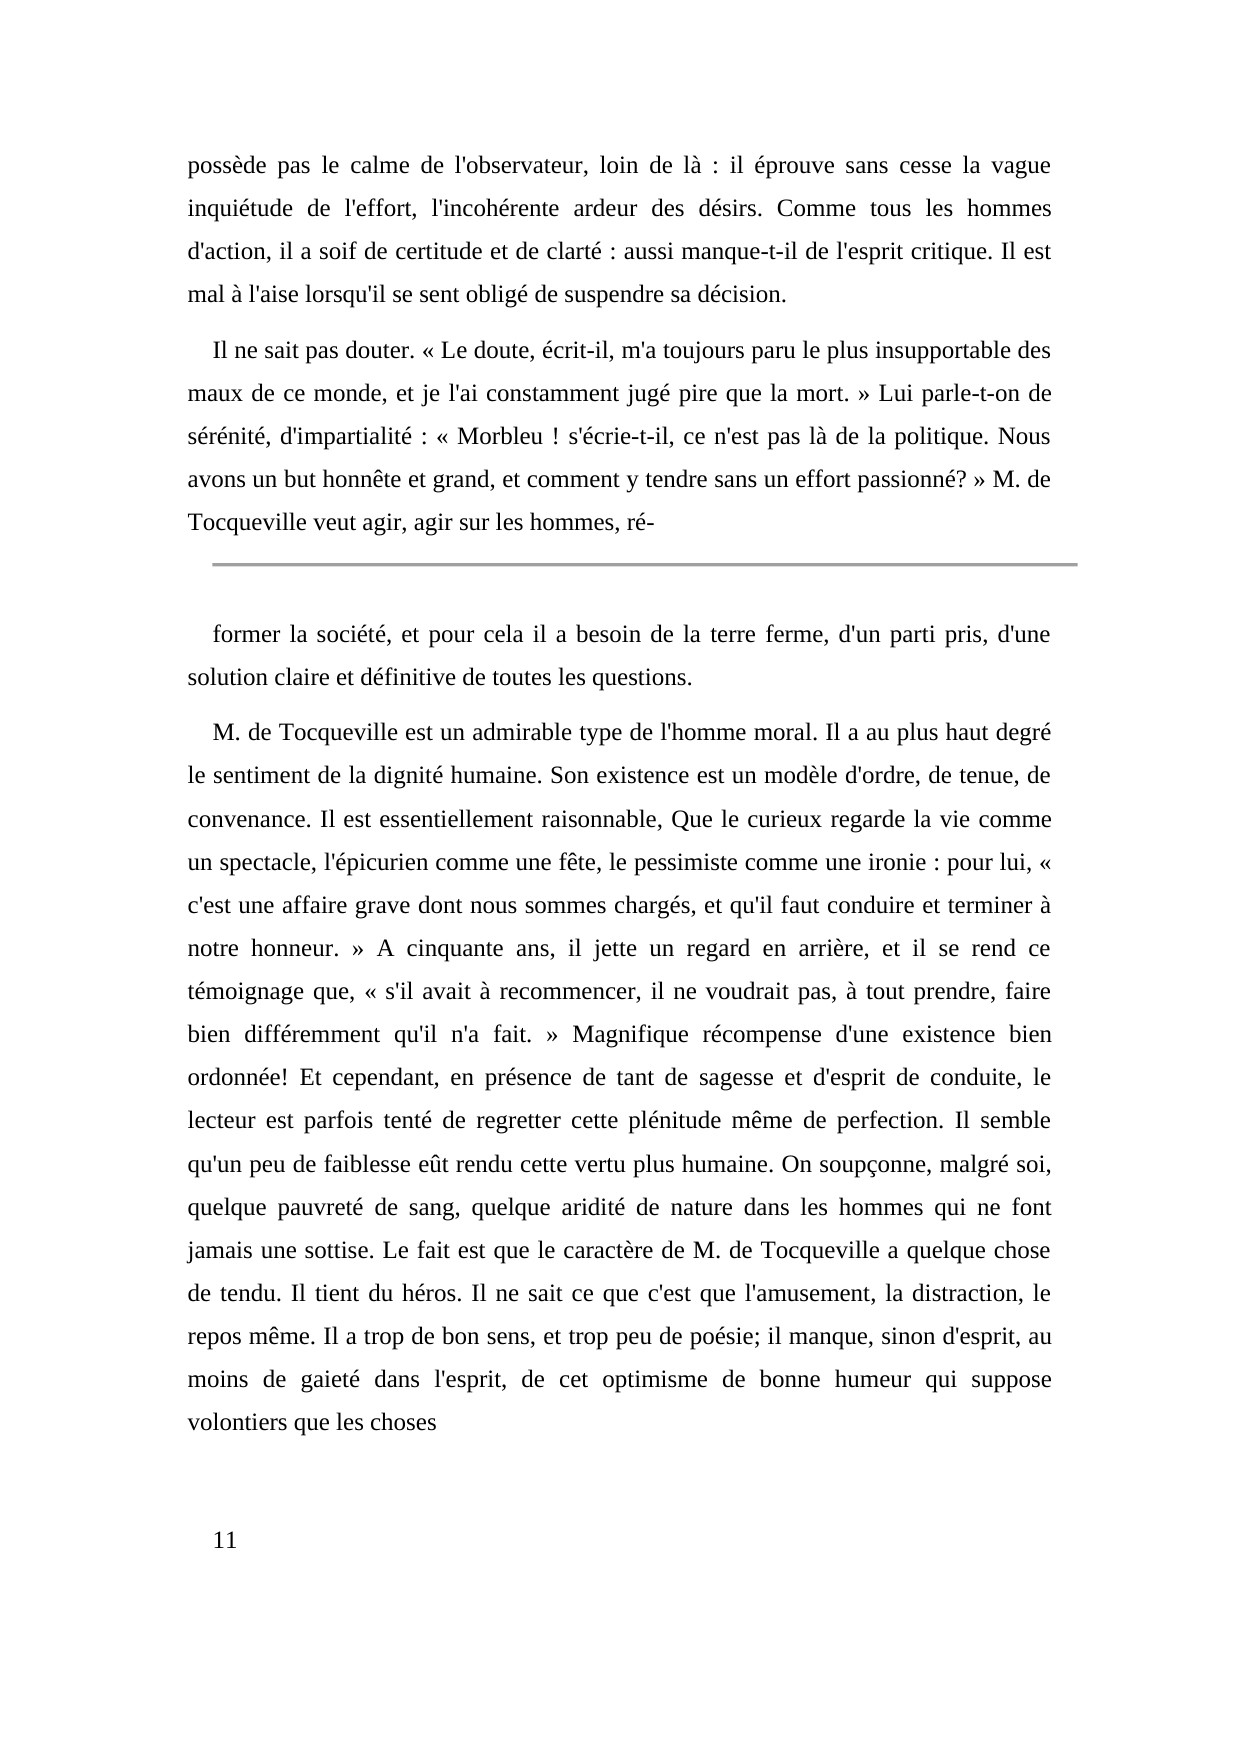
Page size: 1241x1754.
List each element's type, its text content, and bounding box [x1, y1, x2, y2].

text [187, 150, 1053, 308]
text former la société, et pour cela il a besoin de la terre ferme, d'un parti pris, d'une solution claire et définitive de toutes les questions. [187, 619, 1053, 691]
text M. de Tocqueville est un admirable type de l'homme moral. Il a au plus haut degré le sentiment de la dignité humaine. Son existence est un modèle d'ordre, de tenue, de convenance. Il est essentiellement raisonnable, Que le curieux regarde la vie comme un spectacle, l'épicurien comme une fête, le pessimiste comme une ironie : pour lui, « c'est une affaire grave dont nous sommes chargés, et qu'il faut conduire et terminer à notre honneur. » A cinquante ans, il jette un regard en arrière, et il se rend ce témoignage que, « s'il avait à recommencer, il ne voudrait pas, à tout prendre, faire bien différemment qu'il n'a fait. » Magnifique récompense d'une existence bien ordonnée! Et cependant, en présence de tant de sagesse et d'esprit de conduite, le lecteur est parfois tenté de regretter cette plénitude même de perfection. Il semble qu'un peu de faiblesse eût rendu cette vertu plus humaine. On soupçonne, malgré soi, quelque pauvreté de sang, quelque aridité de nature dans les hommes qui ne font jamais une sottise. Le fait est que le caractère de M. de Tocqueville a quelque chose de tendu. Il tient du héros. Il ne sait ce que c'est que l'amusement, la distraction, le repos même. Il a trop de bon sens, et trop peu de poésie; il manque, sinon d'esprit, au moins de gaieté dans l'esprit, de cet optimisme de bonne humeur qui suppose volontiers que les choses [187, 717, 1053, 1436]
text Il ne sait pas douter. « Le doute, écrit-il, m'a toujours paru le plus insupportable des maux de ce monde, et je l'ai constamment jugé pire que la mort. » Lui parle-t-on de sérénité, d'impartialité : « Morbleu ! s'écrie-t-il, ce n'est pas là de la politique. Nous avons un but honnête et grand, et comment y tendre sans un effort passionné? » M. de Tocqueville veut agir, agir sur les hommes, ré- [187, 335, 1053, 536]
